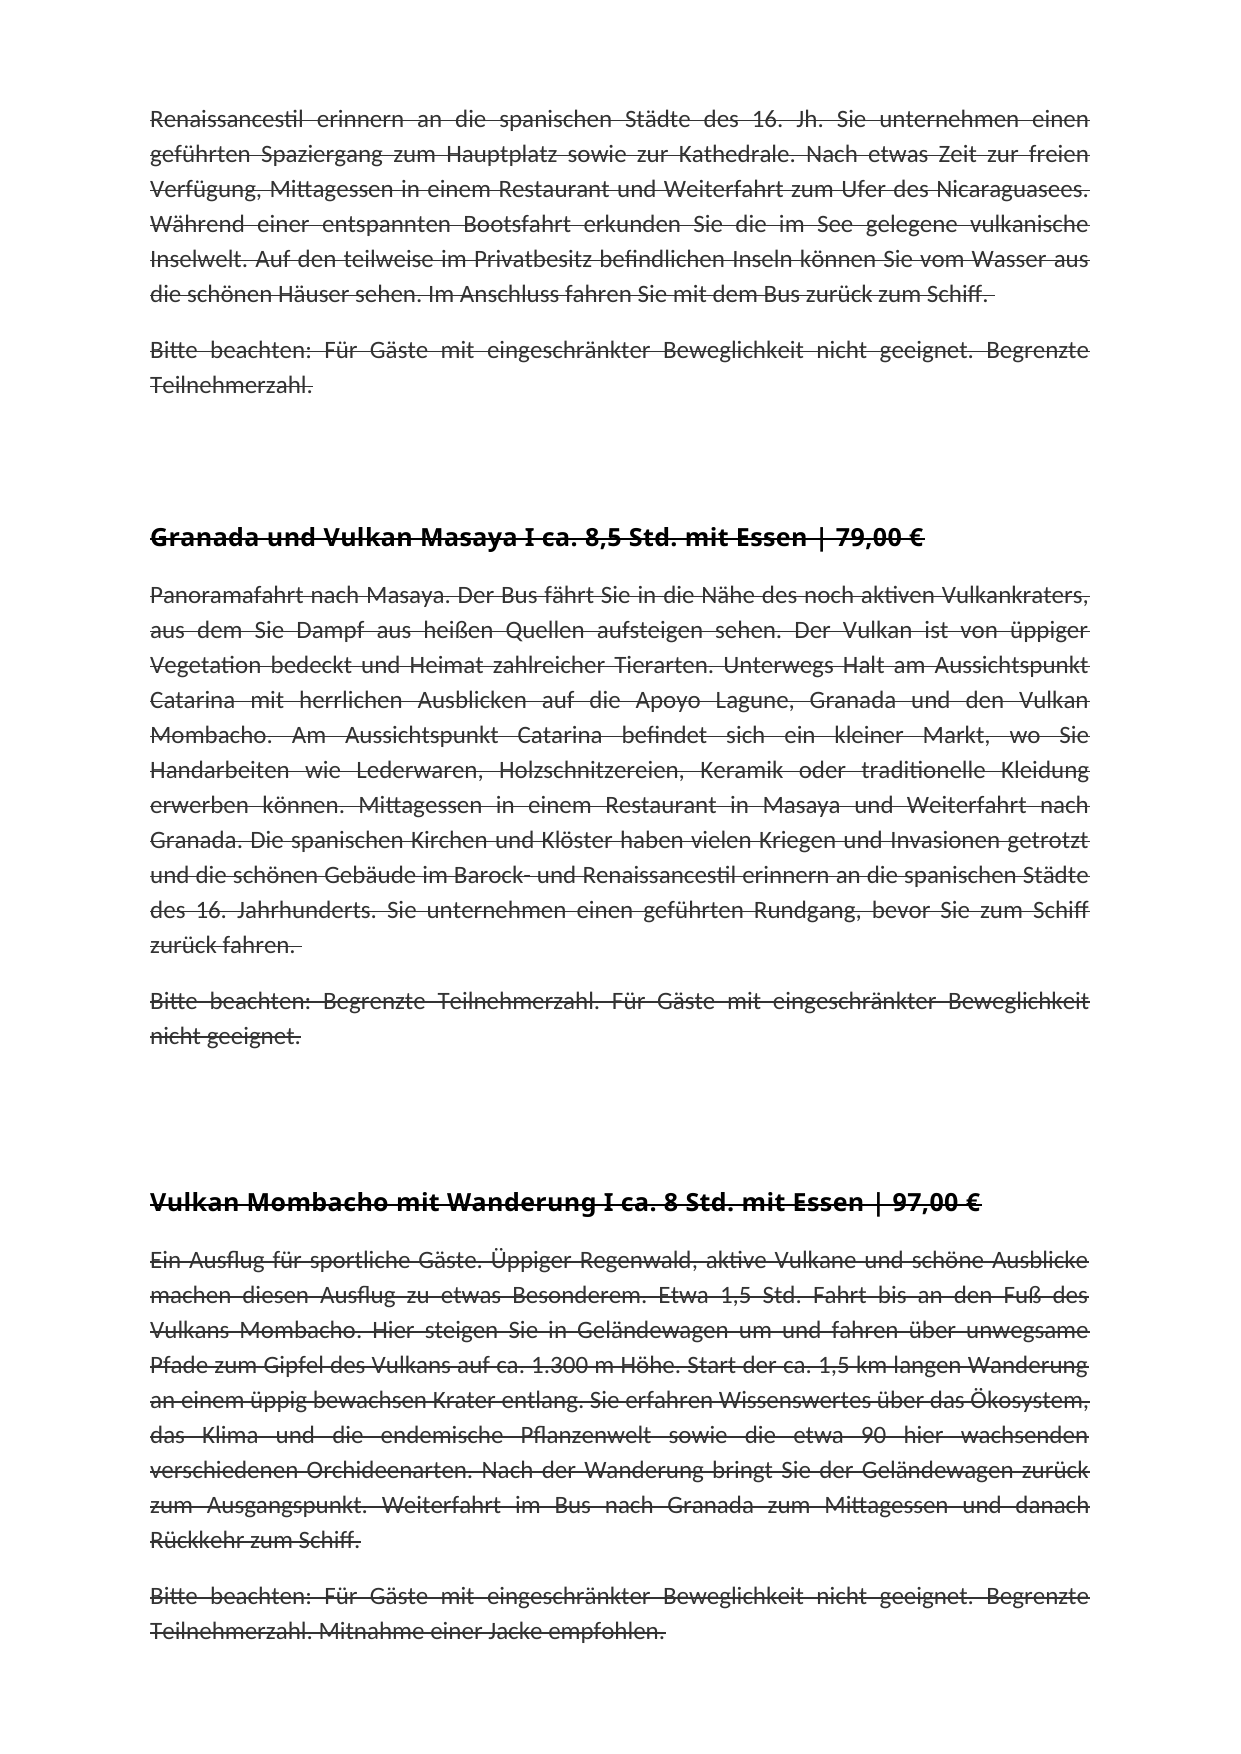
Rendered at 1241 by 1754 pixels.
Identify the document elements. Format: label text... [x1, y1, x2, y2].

text Bitte beachten: Für Gäste mit eingeschränkter Beweglichkeit nicht geeignet. Begrenzte Teilnehmerzahl. Mitnahme einer Jacke empfohlen. [150, 1581, 1090, 1597]
text Ein Ausflug für sportliche Gäste. Üppiger Regenwald, aktive Vulkane und schöne Ausblicke machen diesen Ausflug zu etwas Besonderem. Etwa 1,5 Std. Fahrt bis an den Fuß des Vulkans Mombacho. Hier steigen Sie in Geländewagen um und fahren über unwegsame Pfade zum Gipfel des Vulkans auf ca. 1.300 m Höhe. Start der ca. 1,5 km langen Wanderung an einem üppig bewachsen Krater entlang. Sie erfahren Wissenswertes über das Ökosystem, das Klima und die endemische Pflanzenwelt sowie die etwa 90 hier wachsenden verschiedenen Orchideenarten. Nach der Wanderung bringt Sie der Geländewagen zurück zum Ausgangspunkt. Weiterfahrt im Bus nach Granada zum Mittagessen und danach Rückkehr zum Schiff. [150, 1508, 1090, 1555]
text Bitte beachten: Für Gäste mit eingeschränkter Beweglichkeit nicht geeignet. Begrenzte Teilnehmerzahl. [150, 352, 1090, 400]
text Bitte beachten: Für Gäste mit eingeschränkter Beweglichkeit nicht geeignet. Begrenzte Teilnehmerzahl. Mitnahme einer Jacke empfohlen. [150, 1599, 1090, 1646]
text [150, 121, 1090, 155]
text Bitte beachten: Begrenzte Teilnehmerzahl. Für Gäste mit eingeschränkter Beweglichkeit nicht geeignet. [150, 985, 1090, 1001]
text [150, 103, 1090, 120]
text Vulkan Mombacho mit Wanderung I ca. 8 Std. mit Essen | 97,00 € [150, 1185, 1090, 1219]
text Ein Ausflug für sportliche Gäste. Üppiger Regenwald, aktive Vulkane und schöne Ausblicke machen diesen Ausflug zu etwas Besonderem. Etwa 1,5 Std. Fahrt bis an den Fuß des Vulkans Mombacho. Hier steigen Sie in Geländewagen um und fahren über unwegsame Pfade zum Gipfel des Vulkans auf ca. 1.300 m Höhe. Start der ca. 1,5 km langen Wanderung an einem üppig bewachsen Krater entlang. Sie erfahren Wissenswertes über das Ökosystem, das Klima und die endemische Pflanzenwelt sowie die etwa 90 hier wachsenden verschiedenen Orchideenarten. Nach der Wanderung bringt Sie der Geländewagen zurück zum Ausgangspunkt. Weiterfahrt im Bus nach Granada zum Mittagessen und danach Rückkehr zum Schiff. [150, 1245, 1090, 1331]
text Ein Ausflug für sportliche Gäste. Üppiger Regenwald, aktive Vulkane und schöne Ausblicke machen diesen Ausflug zu etwas Besonderem. Etwa 1,5 Std. Fahrt bis an den Fuß des Vulkans Mombacho. Hier steigen Sie in Geländewagen um und fahren über unwegsame Pfade zum Gipfel des Vulkans auf ca. 1.300 m Höhe. Start der ca. 1,5 km langen Wanderung an einem üppig bewachsen Krater entlang. Sie erfahren Wissenswertes über das Ökosystem, das Klima und die endemische Pflanzenwelt sowie die etwa 90 hier wachsenden verschiedenen Orchideenarten. Nach der Wanderung bringt Sie der Geländewagen zurück zum Ausgangspunkt. Weiterfahrt im Bus nach Granada zum Mittagessen und danach Rückkehr zum Schiff. [150, 1333, 1090, 1401]
text Ein Ausflug für sportliche Gäste. Üppiger Regenwald, aktive Vulkane und schöne Ausblicke machen diesen Ausflug zu etwas Besonderem. Etwa 1,5 Std. Fahrt bis an den Fuß des Vulkans Mombacho. Hier steigen Sie in Geländewagen um und fahren über unwegsame Pfade zum Gipfel des Vulkans auf ca. 1.300 m Höhe. Start der ca. 1,5 km langen Wanderung an einem üppig bewachsen Krater entlang. Sie erfahren Wissenswertes über das Ökosystem, das Klima und die endemische Pflanzenwelt sowie die etwa 90 hier wachsenden verschiedenen Orchideenarten. Nach der Wanderung bringt Sie der Geländewagen zurück zum Ausgangspunkt. Weiterfahrt im Bus nach Granada zum Mittagessen und danach Rückkehr zum Schiff. [150, 1403, 1090, 1471]
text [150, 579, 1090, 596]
text Granada und Vulkan Masaya I ca. 8,5 Std. mit Essen | 79,00 € [150, 519, 1090, 553]
text Bitte beachten: Für Gäste mit eingeschränkter Beweglichkeit nicht geeignet. Begrenzte Teilnehmerzahl. [150, 334, 1090, 351]
text Bitte beachten: Begrenzte Teilnehmerzahl. Für Gäste mit eingeschränkter Beweglichkeit nicht geeignet. [150, 1003, 1090, 1051]
